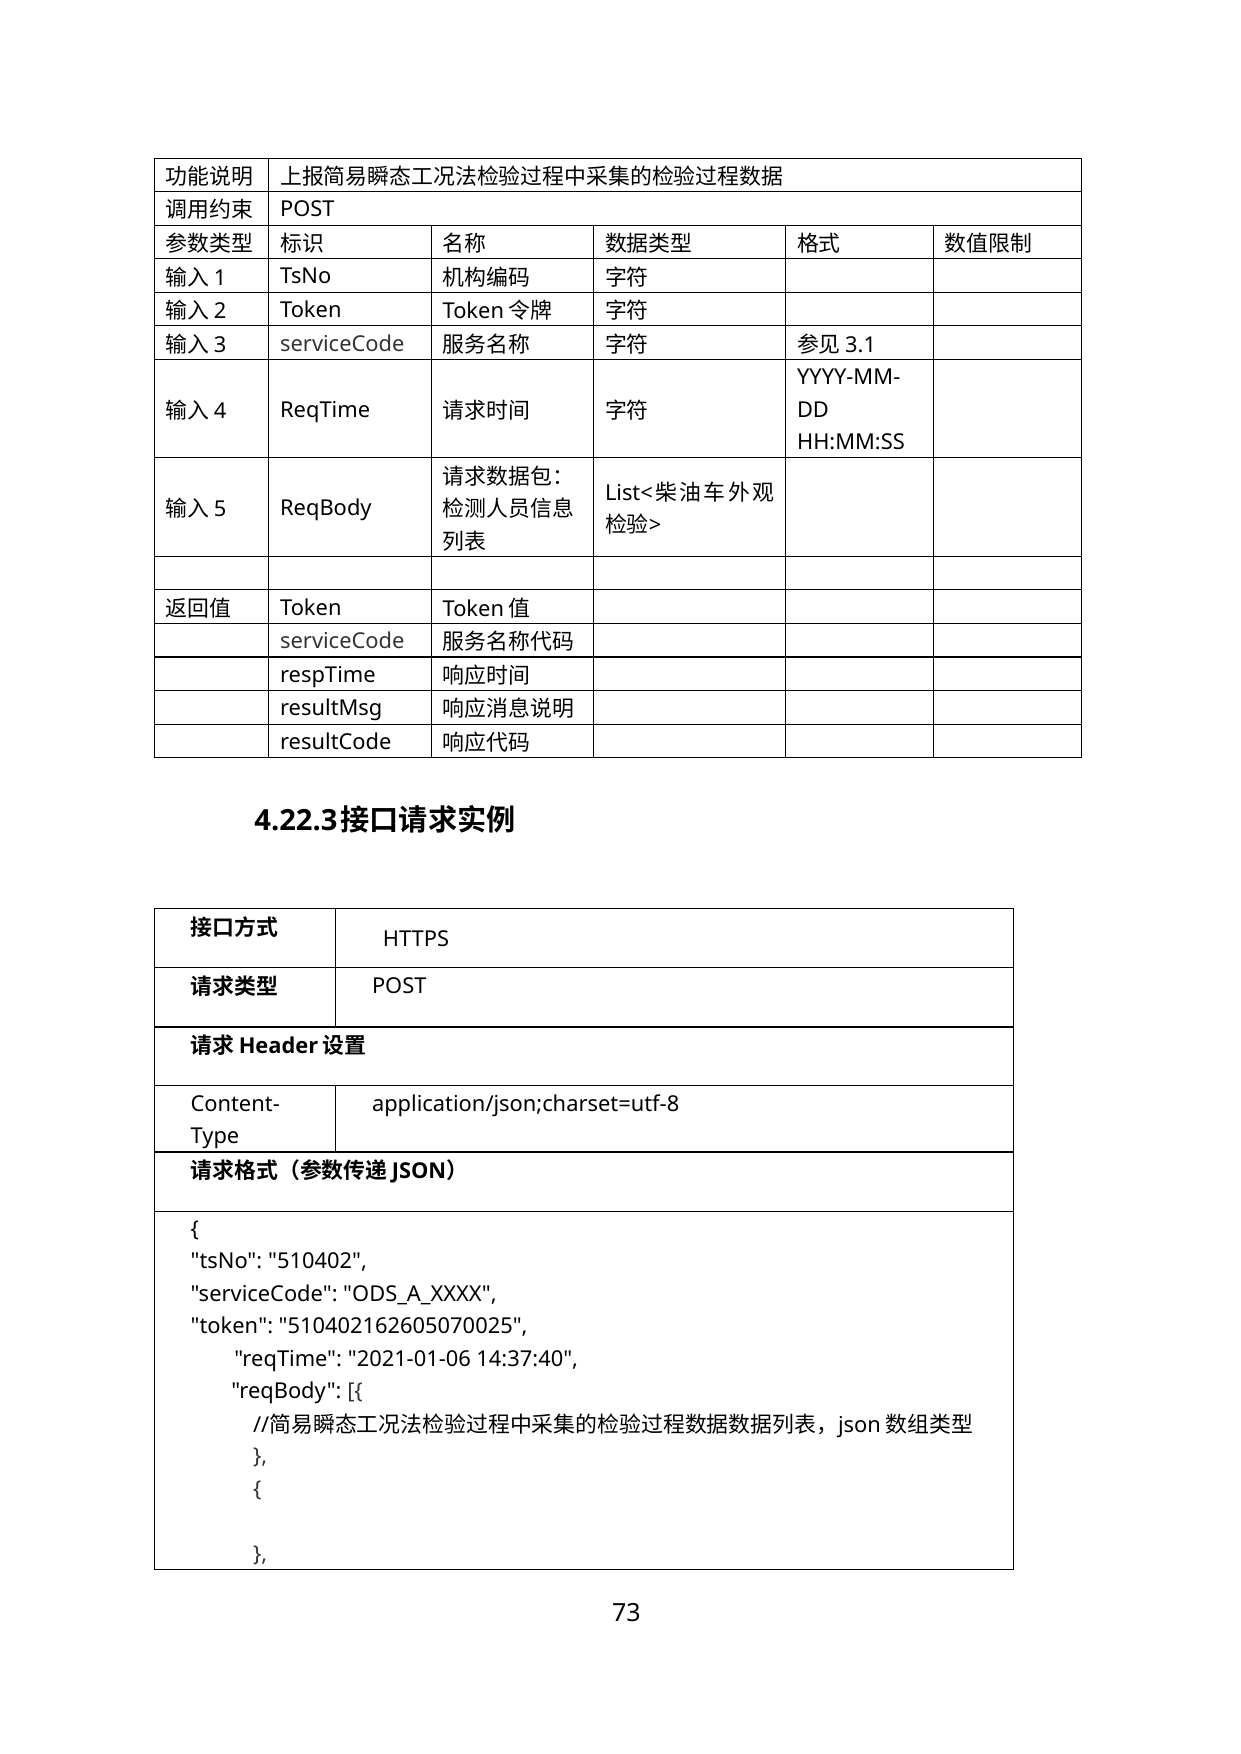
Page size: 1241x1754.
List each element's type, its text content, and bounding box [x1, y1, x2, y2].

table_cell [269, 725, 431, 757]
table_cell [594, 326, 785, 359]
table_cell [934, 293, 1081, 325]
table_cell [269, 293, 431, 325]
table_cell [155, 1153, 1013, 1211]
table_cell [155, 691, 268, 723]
subtitle 接口请求实例 [254, 785, 1087, 850]
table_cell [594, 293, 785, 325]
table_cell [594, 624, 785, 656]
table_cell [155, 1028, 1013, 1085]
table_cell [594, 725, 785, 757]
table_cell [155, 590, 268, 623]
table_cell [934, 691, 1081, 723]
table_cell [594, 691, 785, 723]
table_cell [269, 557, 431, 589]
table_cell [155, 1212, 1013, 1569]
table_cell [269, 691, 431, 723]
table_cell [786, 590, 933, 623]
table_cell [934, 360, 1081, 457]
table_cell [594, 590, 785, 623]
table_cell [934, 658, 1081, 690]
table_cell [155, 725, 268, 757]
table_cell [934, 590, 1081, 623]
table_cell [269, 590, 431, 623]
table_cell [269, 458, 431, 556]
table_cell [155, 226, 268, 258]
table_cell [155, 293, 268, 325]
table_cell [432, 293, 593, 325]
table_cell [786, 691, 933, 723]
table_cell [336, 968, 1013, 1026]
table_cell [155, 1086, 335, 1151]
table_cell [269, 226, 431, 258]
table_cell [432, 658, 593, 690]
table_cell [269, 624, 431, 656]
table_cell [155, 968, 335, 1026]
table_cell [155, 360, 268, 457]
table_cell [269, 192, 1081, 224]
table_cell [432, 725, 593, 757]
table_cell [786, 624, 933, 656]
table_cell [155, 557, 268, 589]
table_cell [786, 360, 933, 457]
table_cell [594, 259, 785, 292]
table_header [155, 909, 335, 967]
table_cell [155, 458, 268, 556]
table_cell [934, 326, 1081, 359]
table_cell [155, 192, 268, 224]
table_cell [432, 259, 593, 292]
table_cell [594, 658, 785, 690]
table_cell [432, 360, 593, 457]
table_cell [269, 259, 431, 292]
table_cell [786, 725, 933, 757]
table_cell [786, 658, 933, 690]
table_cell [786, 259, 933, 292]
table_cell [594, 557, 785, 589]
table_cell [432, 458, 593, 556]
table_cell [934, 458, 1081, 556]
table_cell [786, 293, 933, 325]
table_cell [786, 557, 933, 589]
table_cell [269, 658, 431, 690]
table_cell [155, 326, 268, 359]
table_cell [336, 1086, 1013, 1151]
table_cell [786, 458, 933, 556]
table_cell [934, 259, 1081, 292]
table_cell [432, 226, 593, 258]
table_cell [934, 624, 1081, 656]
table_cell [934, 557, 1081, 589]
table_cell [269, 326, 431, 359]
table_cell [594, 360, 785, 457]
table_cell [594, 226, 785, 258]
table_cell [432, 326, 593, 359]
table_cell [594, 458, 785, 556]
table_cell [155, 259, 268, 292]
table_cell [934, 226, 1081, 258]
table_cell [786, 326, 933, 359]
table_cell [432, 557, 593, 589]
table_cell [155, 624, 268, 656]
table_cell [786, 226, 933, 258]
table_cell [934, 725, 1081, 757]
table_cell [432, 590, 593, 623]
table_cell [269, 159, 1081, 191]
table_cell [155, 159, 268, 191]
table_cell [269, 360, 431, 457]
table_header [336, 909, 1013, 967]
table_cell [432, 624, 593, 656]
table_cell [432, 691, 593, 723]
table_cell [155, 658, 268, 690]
